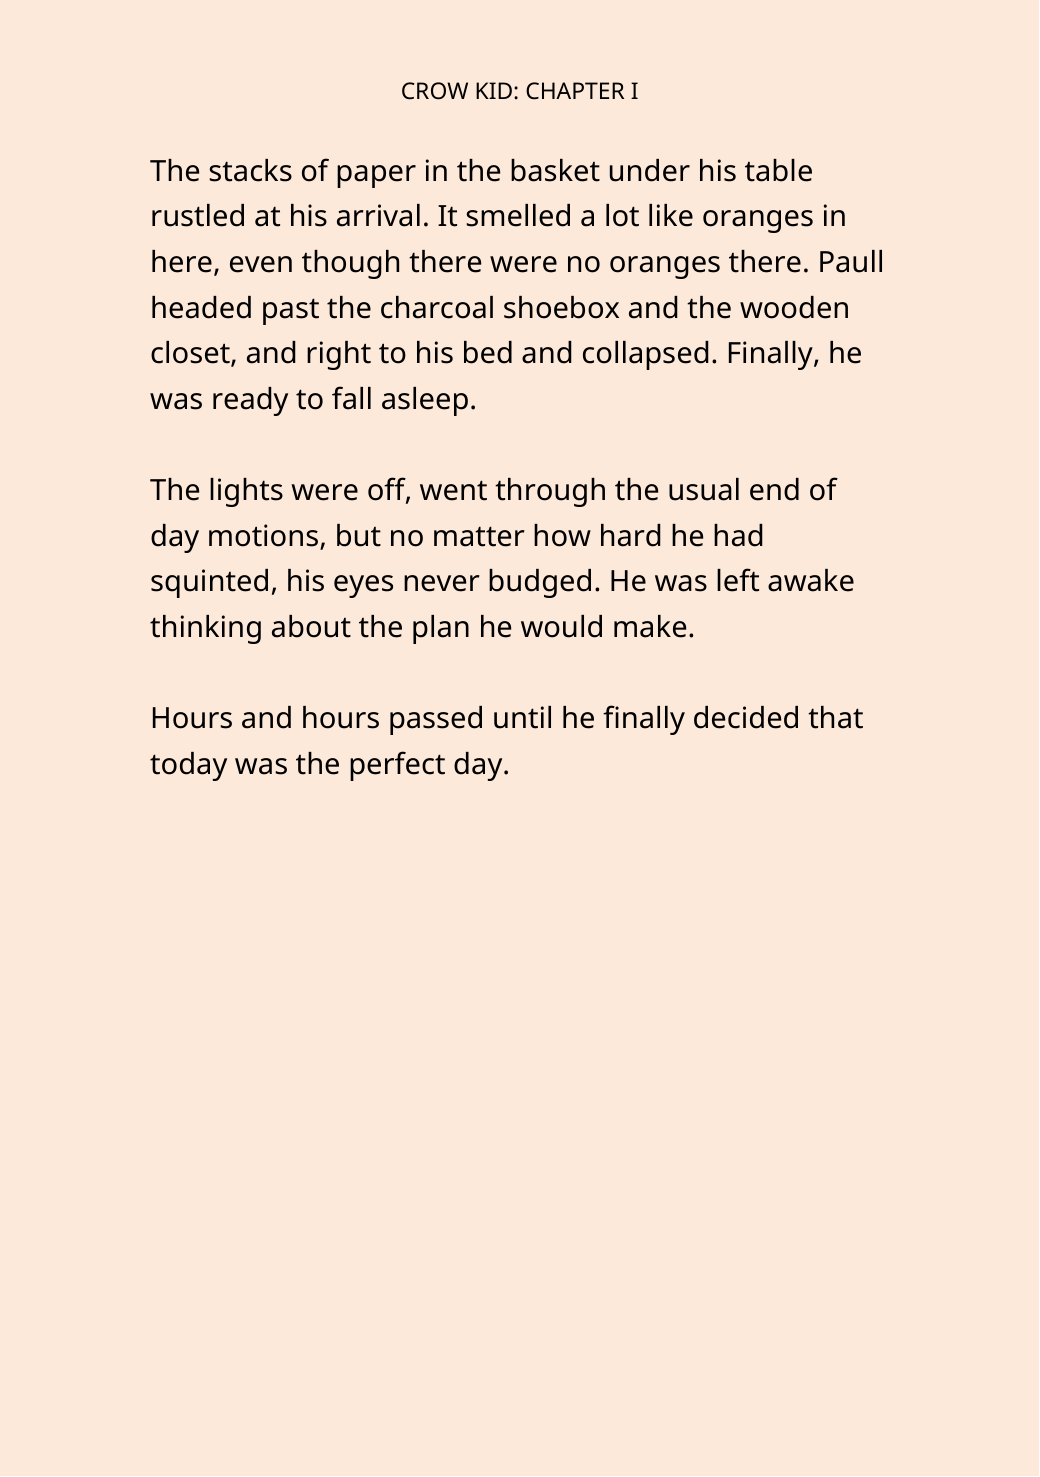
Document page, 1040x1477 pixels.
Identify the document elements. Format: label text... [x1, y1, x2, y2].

text The stacks of paper in the basket under his table rustled at his arrival. It smelled a lot like oranges in here, even though there were no oranges there. Paull headed past the charcoal shoebox and the wooden closet, and right to his bed and collapsed. Finally, he was ready to fall asleep. [150, 150, 889, 418]
text The lights were off, went through the usual end of day motions, but no matter how hard he had squinted, his eyes never budged. He was left awake thinking about the plan he would make. [150, 469, 889, 646]
text Hours and hours passed until he finally decided that today was the perfect day. [150, 697, 889, 783]
